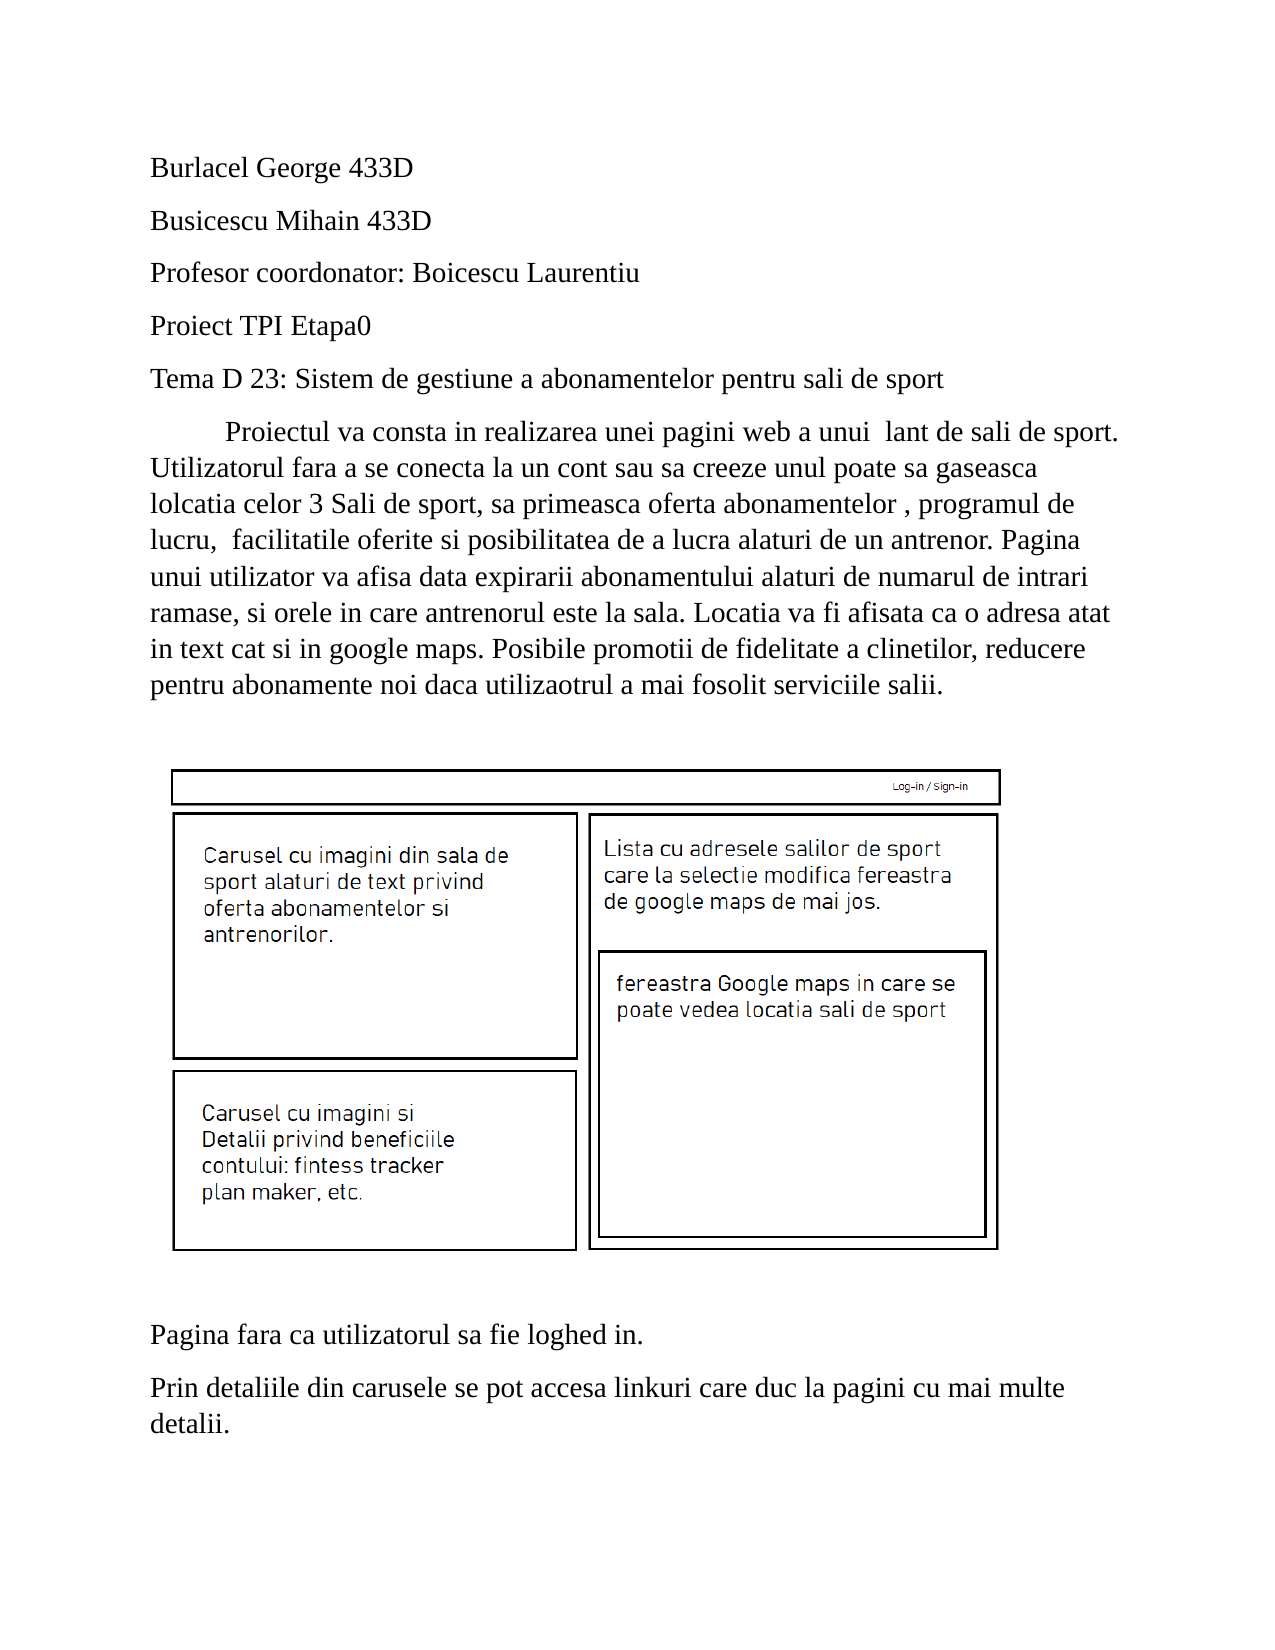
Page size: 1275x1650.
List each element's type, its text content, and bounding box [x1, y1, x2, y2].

picture [150, 750, 1125, 1299]
text Pagina fara ca utilizatorul sa fie loghed in. [150, 1317, 1125, 1351]
text Busicescu Mihain 433D [150, 203, 1125, 236]
text Prin detaliile din carusele se pot accesa linkuri care duc la pagini cu mai multe detalii. [150, 1370, 1125, 1440]
text Burlacel George 433D [150, 150, 1125, 183]
text Profesor coordonator: Boicescu Laurentiu [150, 256, 1125, 289]
text Proiectul va consta in realizarea unei pagini web a unui lant de sali de sport. Utilizatorul fara a se conecta la un cont sau sa creeze unul poate sa gaseasca lolcatia celor 3 Sali de sport, sa primeasca oferta abonamentelor , programul de lucru, facilitatile oferite si posibilitatea de a lucra alaturi de un antrenor. Pagina unui utilizator va afisa data expirarii abonamentului alaturi de numarul de intrari ramase, si orele in care antrenorul este la sala. Locatia va fi afisata ca o adresa atat in text cat si in google maps. Posibile promotii de fidelitate a clinetilor, reducere pentru abonamente noi daca utilizaotrul a mai fosolit serviciile salii. [150, 414, 1125, 701]
text Proiect TPI Etapa0 [150, 308, 1125, 342]
text Tema D 23: Sistem de gestiune a abonamentelor pentru sali de sport [150, 361, 1125, 395]
